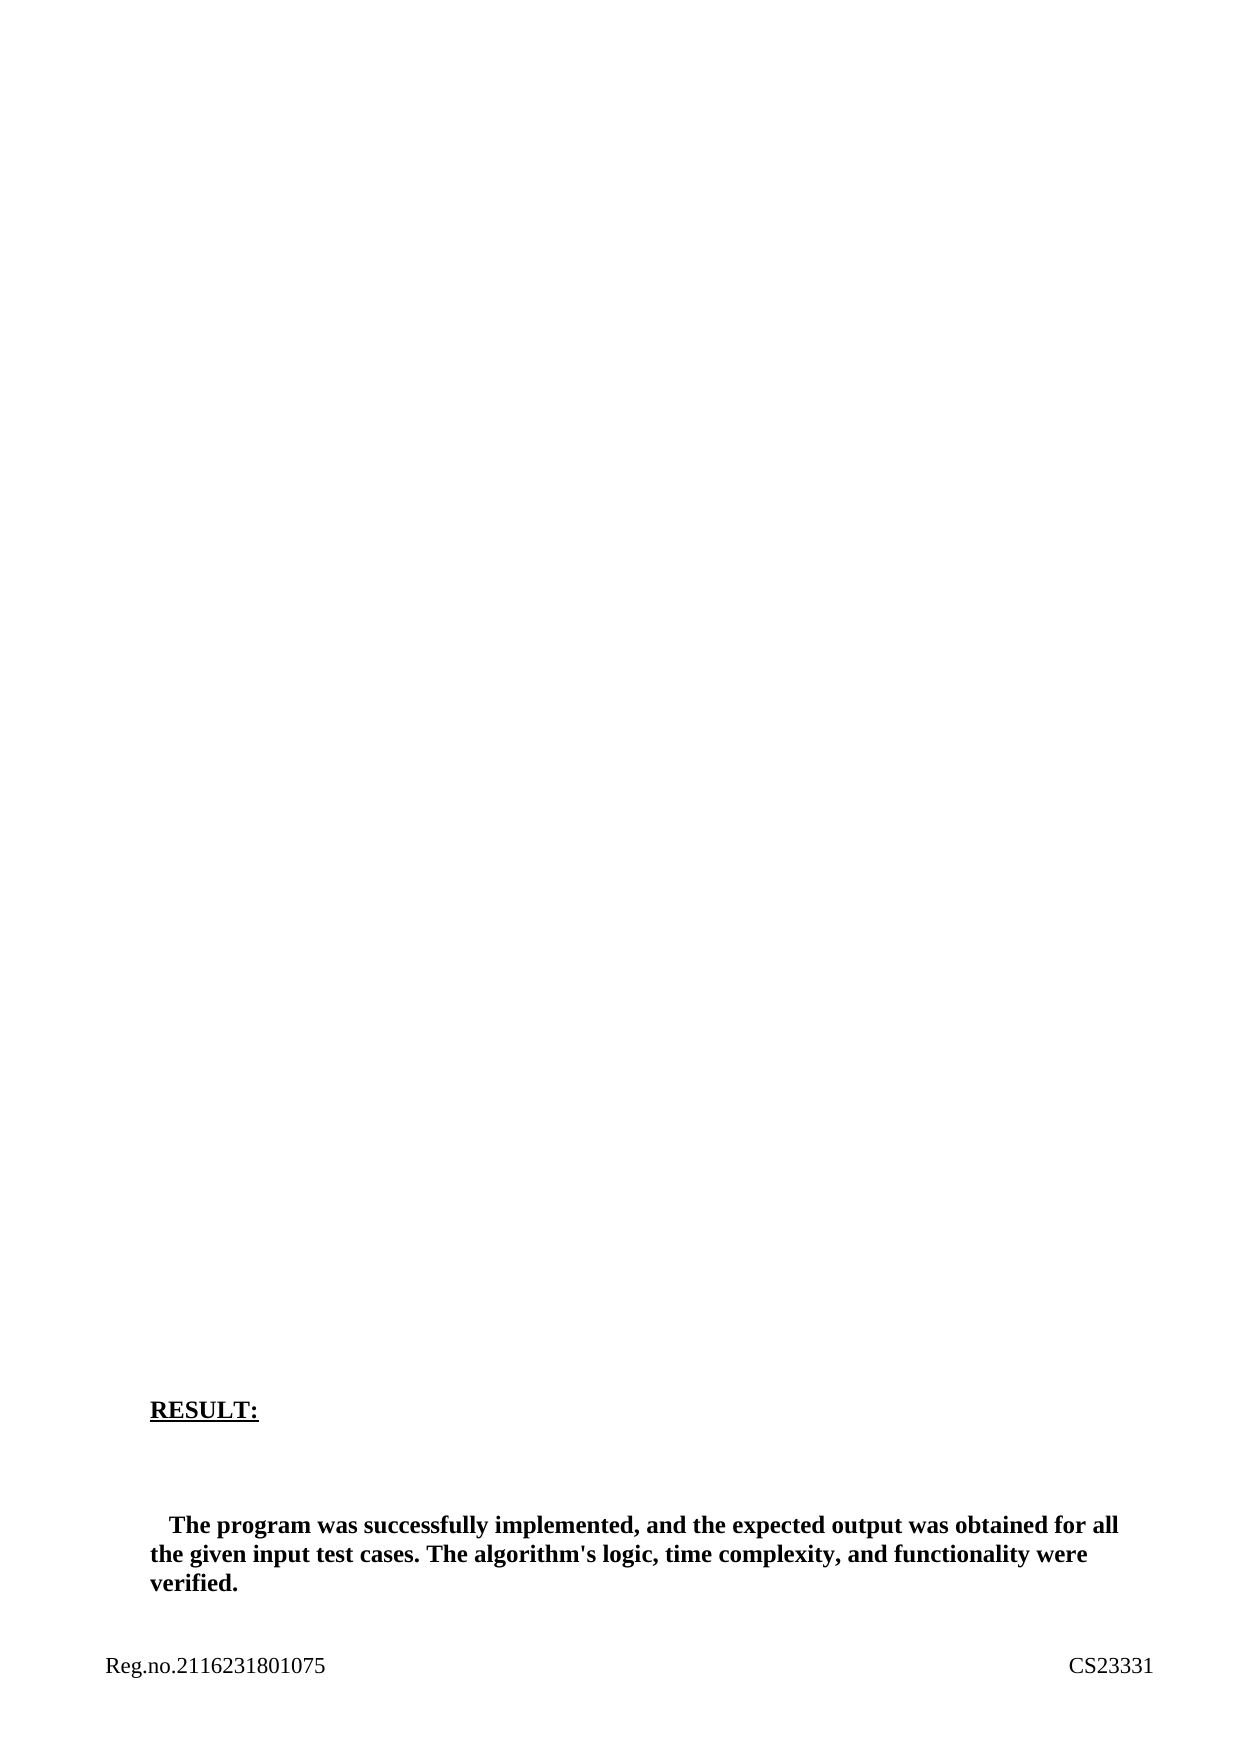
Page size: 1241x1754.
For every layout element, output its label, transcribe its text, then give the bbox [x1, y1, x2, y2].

text RESULT: [150, 1395, 1155, 1424]
text The program was successfully implemented, and the expected output was obtained for all the given input test cases. The algorithm's logic, time complexity, and functionality were verified. [150, 1510, 1155, 1596]
